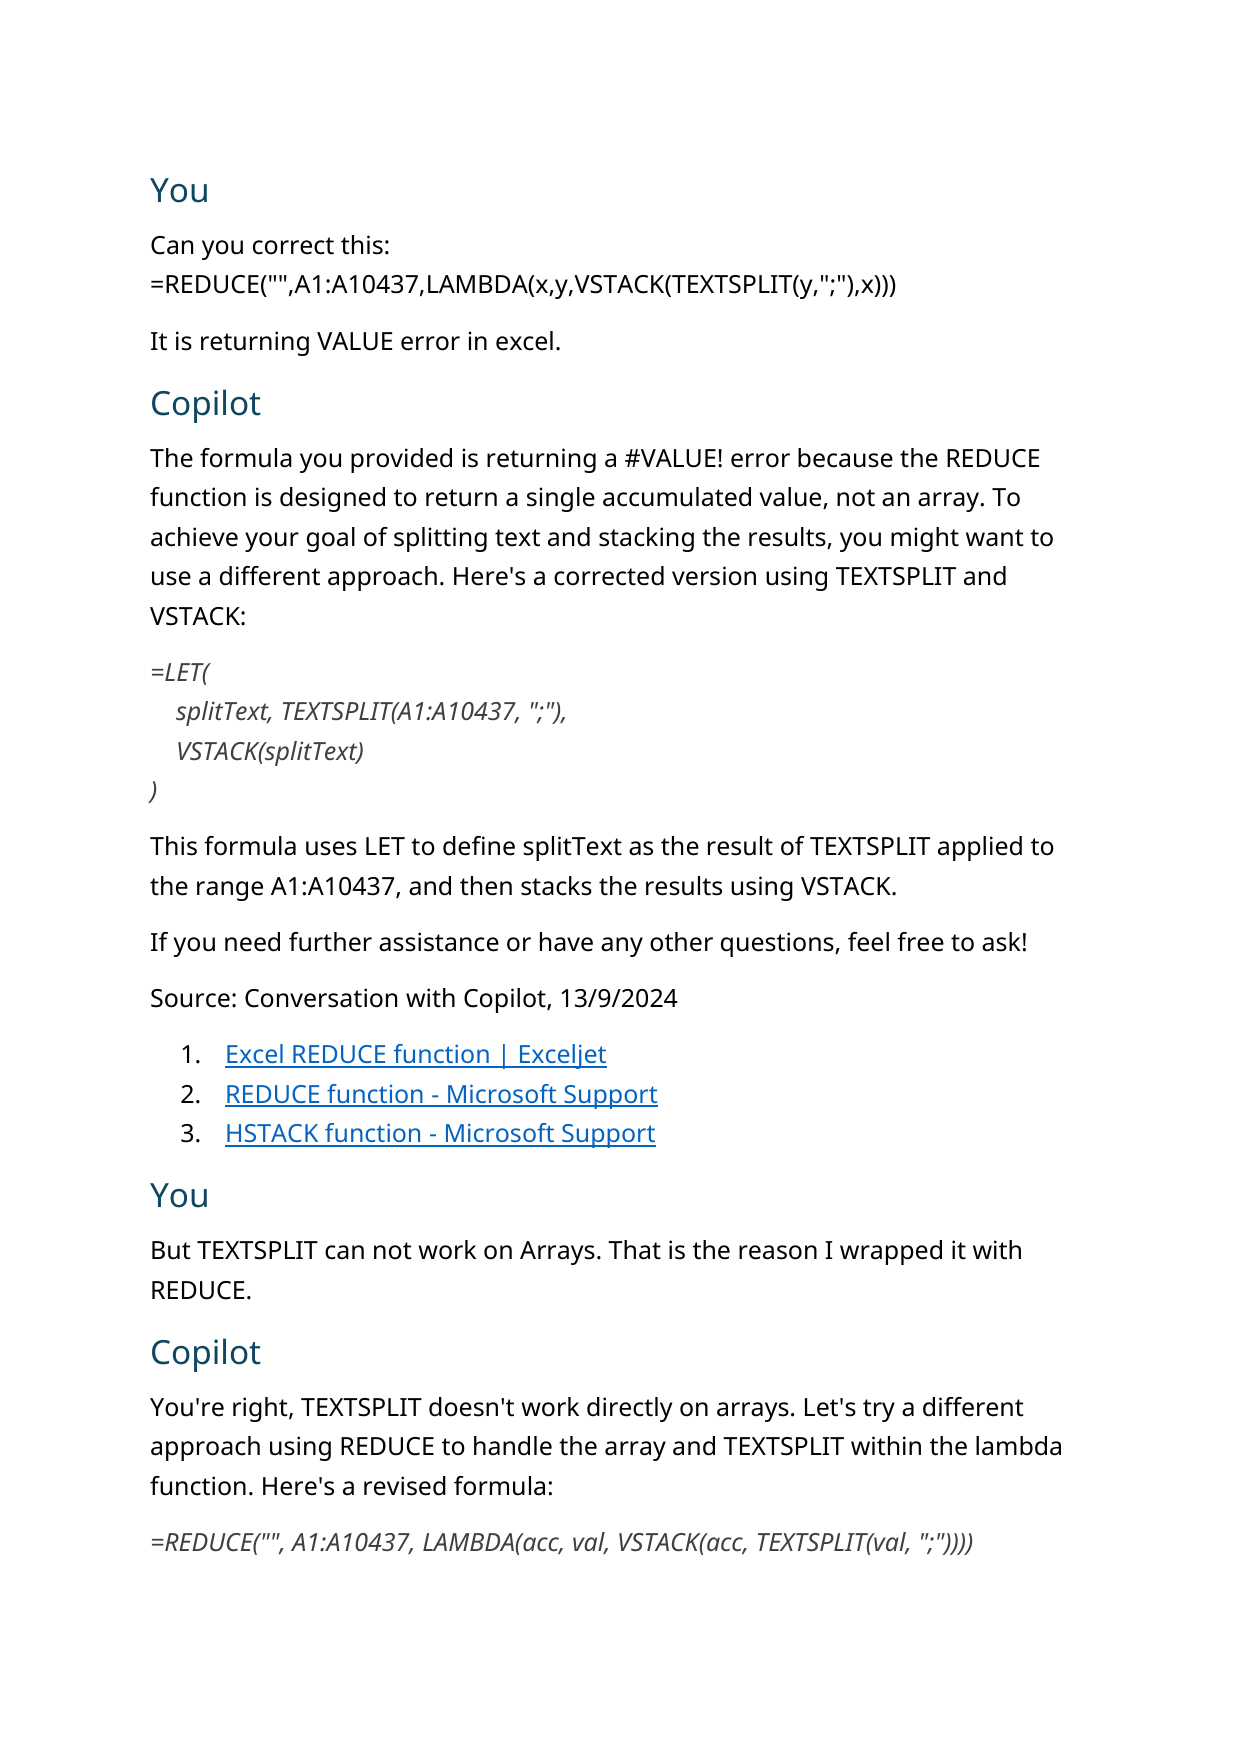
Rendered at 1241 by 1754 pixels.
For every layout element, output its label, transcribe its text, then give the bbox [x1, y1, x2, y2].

text This formula uses LET to define splitText as the result of TEXTSPLIT applied to the range A1:A10437, and then stacks the results using VSTACK. [150, 829, 1090, 902]
text Can you correct this: =REDUCE("",A1:A10437,LAMBDA(x,y,VSTACK(TEXTSPLIT(y,";"),x))) [150, 228, 1090, 301]
subtitle You [150, 1172, 1090, 1217]
text =LET( [150, 654, 1090, 688]
text If you need further assistance or have any other questions, feel free to ask! [150, 924, 1090, 959]
text The formula you provided is returning a #VALUE! error because the REDUCE function is designed to return a single accumulated value, not an array. To achieve your goal of splitting text and stacking the results, you might want to use a different approach. Here's a corrected version using TEXTSPLIT and VSTACK: [150, 440, 1090, 632]
text =REDUCE("", A1:A10437, LAMBDA(acc, val, VSTACK(acc, TEXTSPLIT(val, ";")))) [150, 1524, 1090, 1559]
text But TEXTSPLIT can not work on Arrays. That is the reason I wrapped it with REDUCE. [150, 1233, 1090, 1306]
text It is returning VALUE error in excel. [150, 323, 1090, 357]
text Source: Conversation with Copilot, 13/9/2024 [150, 981, 1090, 1015]
list Excel REDUCE function | Exceljet [180, 1037, 1090, 1071]
subtitle Copilot [150, 1328, 1090, 1374]
subtitle Copilot [150, 379, 1090, 425]
subtitle You [150, 167, 1090, 212]
text You're right, TEXTSPLIT doesn't work directly on arrays. Let's try a different approach using REDUCE to handle the array and TEXTSPLIT within the lambda function. Here's a revised formula: [150, 1389, 1090, 1502]
text ) [150, 773, 1090, 807]
text VSTACK(splitText) [150, 733, 1090, 767]
list HSTACK function - Microsoft Support [180, 1116, 1090, 1150]
text splitText, TEXTSPLIT(A1:A10437, ";"), [150, 694, 1090, 728]
list REDUCE function - Microsoft Support [180, 1076, 1090, 1110]
